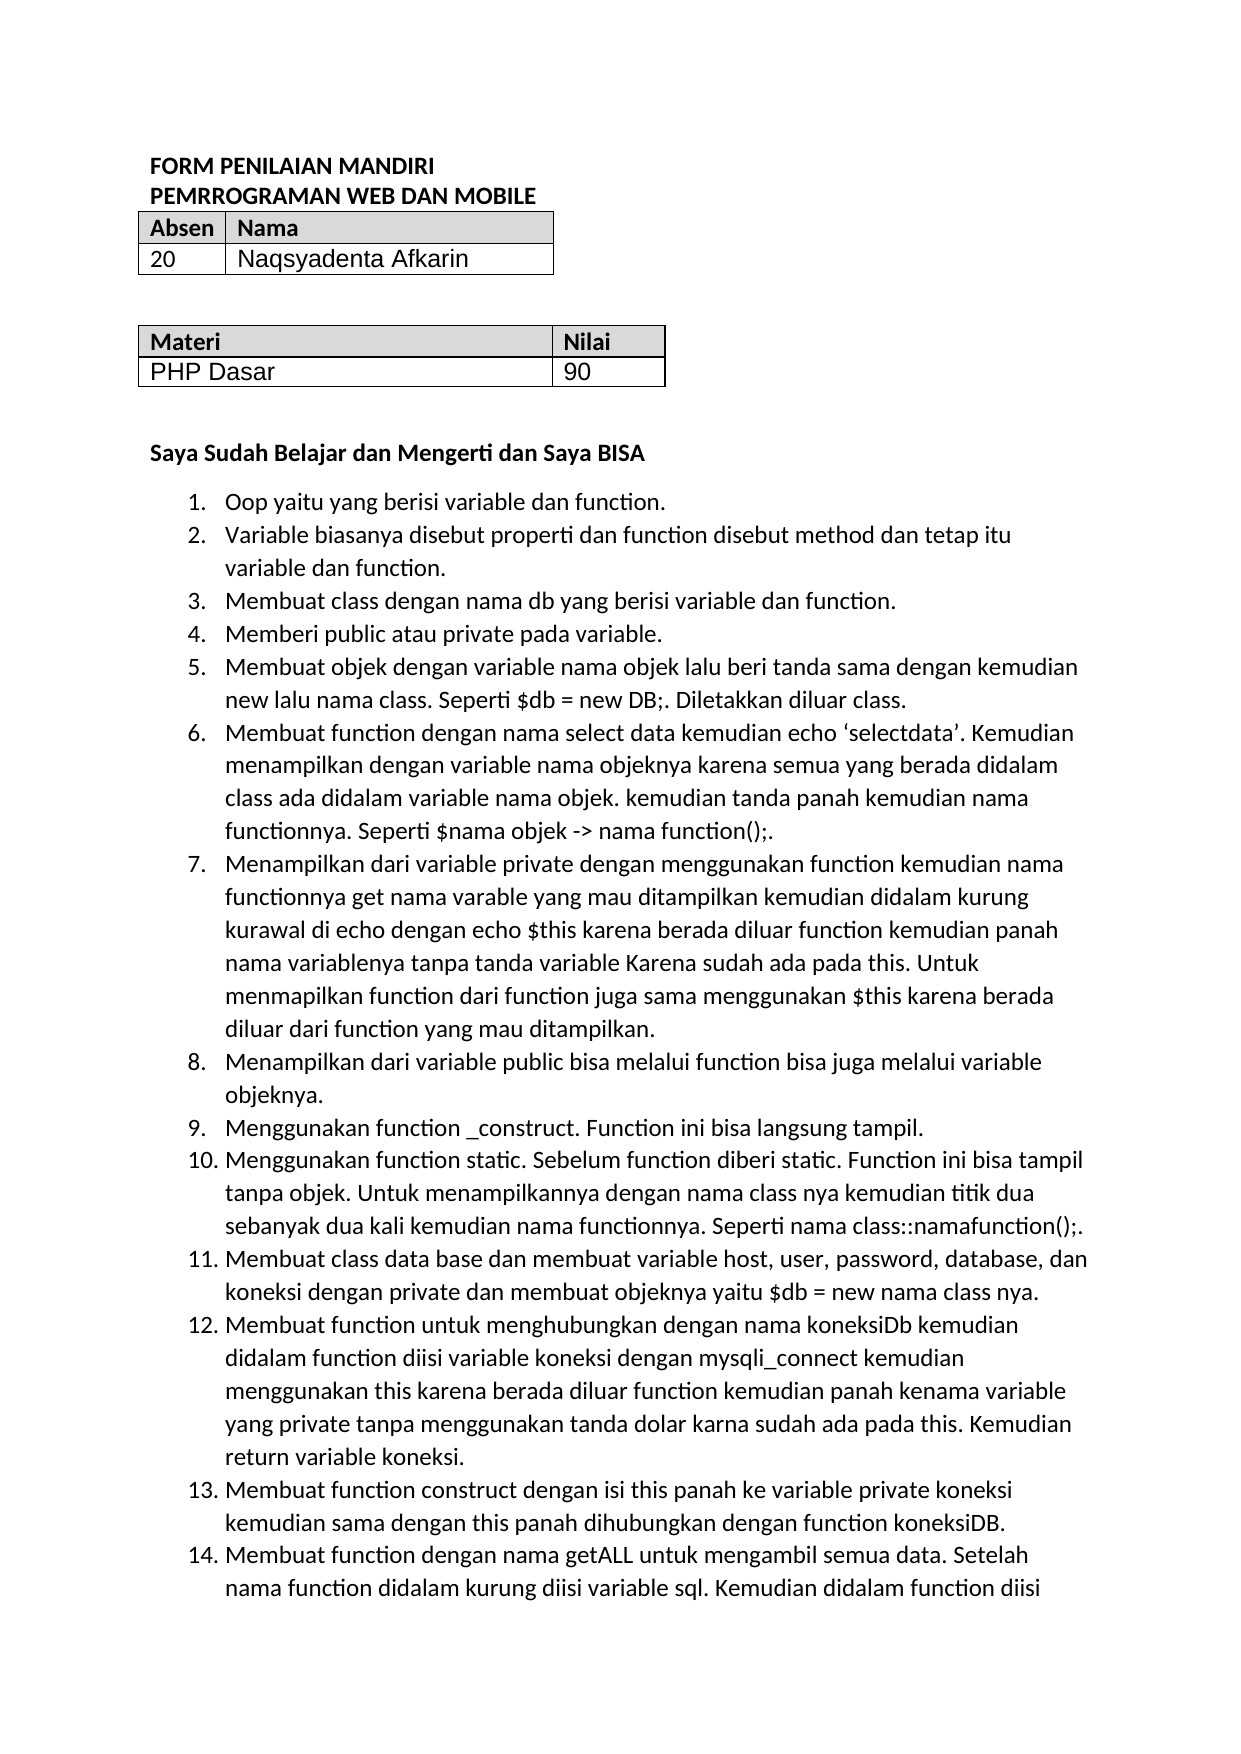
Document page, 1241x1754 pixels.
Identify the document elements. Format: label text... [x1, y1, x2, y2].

table_cell 20 [139, 244, 225, 274]
list Menampilkan dari variable private dengan menggunakan function kemudian nama functionnya get nama varable yang mau ditampilkan kemudian didalam kurung kurawal di echo dengan echo $this karena berada diluar function kemudian panah nama variablenya tanpa tanda variable Karena sudah ada pada this. Untuk menmapilkan function dari function juga sama menggunakan $this karena berada diluar dari function yang mau ditampilkan. [187, 848, 1090, 1043]
list Membuat class data base dan membuat variable host, user, password, database, dan koneksi dengan private dan membuat objeknya yaitu $db = new nama class nya. [187, 1243, 1090, 1307]
table_cell Naqsyadenta Afkarin [226, 244, 553, 274]
list Variable biasanya disebut properti dan function disebut method dan tetap itu variable dan function. [187, 519, 1090, 583]
text PEMRROGRAMAN WEB DAN MOBILE [150, 181, 1090, 211]
list Membuat objek dengan variable nama objek lalu beri tanda sama dengan kemudian new lalu nama class. Seperti $db = new DB;. Diletakkan diluar class. [187, 651, 1090, 714]
list Membuat function dengan nama select data kemudian echo ‘selectdata’. Kemudian menampilkan dengan variable nama objeknya karena semua yang berada didalam class ada didalam variable nama objek. kemudian tanda panah kemudian nama functionnya. Seperti $nama objek -> nama function();. [187, 717, 1090, 846]
list Memberi public atau private pada variable. [187, 618, 1090, 648]
list Membuat function untuk menghubungkan dengan nama koneksiDb kemudian didalam function diisi variable koneksi dengan mysqli_connect kemudian menggunakan this karena berada diluar function kemudian panah kenama variable yang private tanpa menggunakan tanda dolar karna sudah ada pada this. Kemudian return variable koneksi. [187, 1309, 1090, 1471]
table_cell 90 [553, 358, 664, 386]
table_cell PHP Dasar [139, 358, 552, 386]
text Saya Sudah Belajar dan Mengerti dan Saya BISA [150, 437, 1090, 467]
text FORM PENILAIAN MANDIRI [150, 150, 1090, 181]
list Menggunakan function _construct. Function ini bisa langsung tampil. [187, 1112, 1090, 1142]
table_header Nama [226, 212, 553, 243]
table_header Materi [139, 326, 552, 356]
table_header Nilai [553, 326, 664, 356]
list Oop yaitu yang berisi variable dan function. [187, 486, 1090, 517]
list Menampilkan dari variable public bisa melalui function bisa juga melalui variable objeknya. [187, 1046, 1090, 1109]
list Membuat class dengan nama db yang berisi variable dan function. [187, 585, 1090, 616]
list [187, 1540, 1090, 1603]
list Menggunakan function static. Sebelum function diberi static. Function ini bisa tampil tanpa objek. Untuk menampilkannya dengan nama class nya kemudian titik dua sebanyak dua kali kemudian nama functionnya. Seperti nama class::namafunction();. [187, 1145, 1090, 1241]
table_header Absen [139, 212, 225, 243]
list Membuat function construct dengan isi this panah ke variable private koneksi kemudian sama dengan this panah dihubungkan dengan function koneksiDB. [187, 1474, 1090, 1537]
